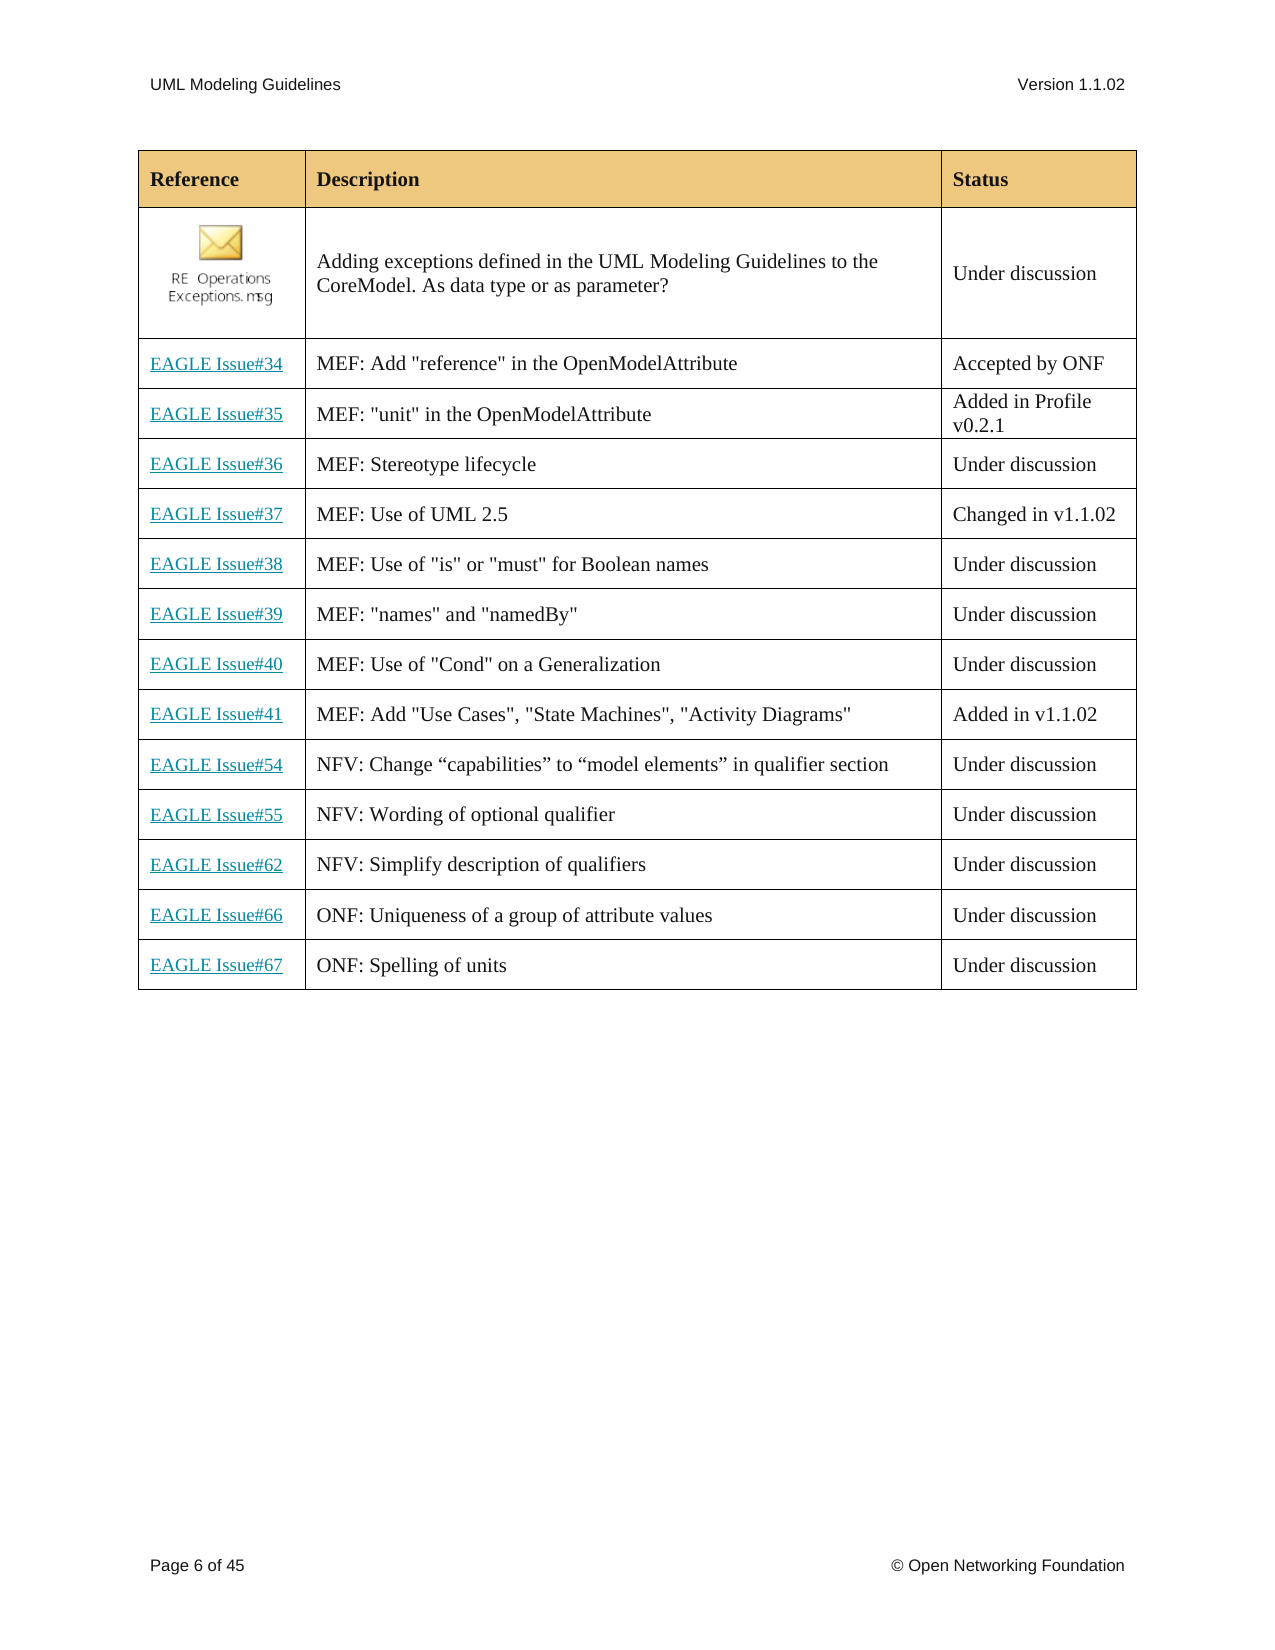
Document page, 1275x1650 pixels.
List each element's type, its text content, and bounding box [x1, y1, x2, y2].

table_cell EAGLE Issue#55 [139, 790, 305, 839]
table_cell Under discussion [942, 589, 1136, 638]
table_cell MEF: Add "Use Cases", "State Machines", "Activity Diagrams" [306, 690, 941, 739]
table_cell EAGLE Issue#41 [139, 690, 305, 739]
table_cell EAGLE Issue#38 [139, 539, 305, 588]
table_cell Changed in v1.1.02 [942, 489, 1136, 538]
table_cell MEF: Add "reference" in the OpenModelAttribute [306, 339, 941, 388]
table_cell [139, 208, 305, 338]
table_cell Accepted by ONF [942, 339, 1136, 388]
table_cell Under discussion [942, 840, 1136, 889]
table_cell EAGLE Issue#62 [139, 840, 305, 889]
table_cell EAGLE Issue#36 [139, 439, 305, 488]
table_cell Under discussion [942, 790, 1136, 839]
table_cell EAGLE Issue#39 [139, 589, 305, 638]
table_header Reference [139, 151, 305, 207]
table_header Description [306, 151, 941, 207]
table_cell NFV: Simplify description of qualifiers [306, 840, 941, 889]
table_cell EAGLE Issue#37 [139, 489, 305, 538]
table_cell MEF: Use of "is" or "must" for Boolean names [306, 539, 941, 588]
table_cell Under discussion [942, 940, 1136, 989]
table_cell Under discussion [942, 640, 1136, 688]
table_cell Under discussion [942, 740, 1136, 789]
table_cell ONF: Spelling of units [306, 940, 941, 989]
table_cell Under discussion [942, 208, 1136, 338]
table_header Status [942, 151, 1136, 207]
table_cell NFV: Wording of optional qualifier [306, 790, 941, 839]
table_cell NFV: Change “capabilities” to “model elements” in qualifier section [306, 740, 941, 789]
table_cell EAGLE Issue#40 [139, 640, 305, 688]
table_cell MEF: Use of UML 2.5 [306, 489, 941, 538]
table_cell Adding exceptions defined in the UML Modeling Guidelines to the CoreModel. As data type or as parameter? [306, 208, 941, 338]
table_cell EAGLE Issue#66 [139, 890, 305, 939]
table_cell Under discussion [942, 539, 1136, 588]
table_cell Added in v1.1.02 [942, 690, 1136, 739]
table_cell EAGLE Issue#35 [139, 389, 305, 438]
table_cell Under discussion [942, 890, 1136, 939]
table_cell MEF: Stereotype lifecycle [306, 439, 941, 488]
table_cell Added in Profile v0.2.1 [942, 389, 1136, 438]
table_cell ONF: Uniqueness of a group of attribute values [306, 890, 941, 939]
table_cell MEF: Use of "Cond" on a Generalization [306, 640, 941, 688]
table_cell MEF: "names" and "namedBy" [306, 589, 941, 638]
table_cell Under discussion [942, 439, 1136, 488]
table_cell EAGLE Issue#34 [139, 339, 305, 388]
table_cell EAGLE Issue#67 [139, 940, 305, 989]
table_cell MEF: "unit" in the OpenModelAttribute [306, 389, 941, 438]
table_cell EAGLE Issue#54 [139, 740, 305, 789]
